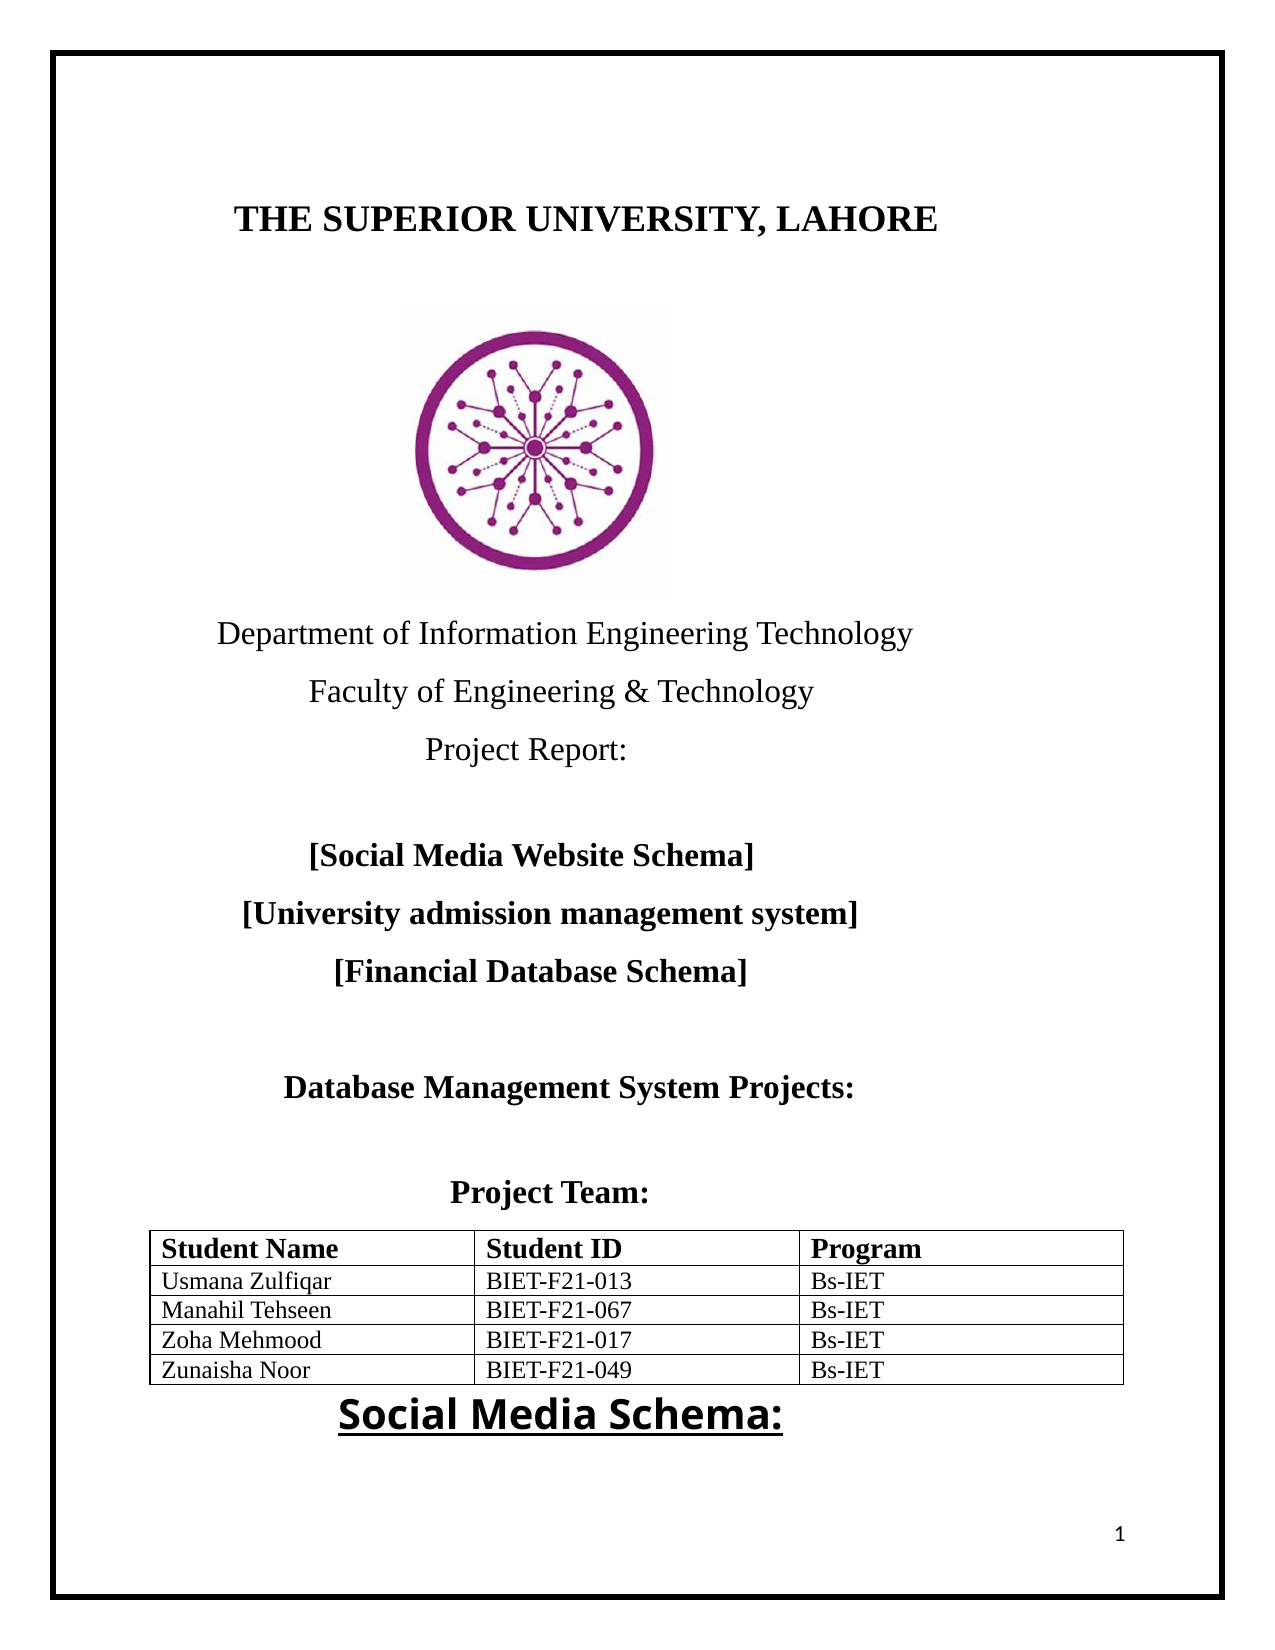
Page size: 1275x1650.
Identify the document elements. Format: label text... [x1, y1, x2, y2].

table_cell BIET-F21-017 [475, 1325, 799, 1354]
table_header Program [800, 1231, 1123, 1265]
table_header Student Name [151, 1231, 474, 1265]
text Project Report: [150, 729, 1125, 768]
text Department of Information Engineering Technology [150, 613, 1125, 652]
table_cell Manahil Tehseen [151, 1296, 474, 1324]
table_cell Zunaisha Noor [151, 1355, 474, 1384]
table_cell BIET-F21-067 [475, 1296, 799, 1324]
table_cell Bs-IET [800, 1355, 1123, 1384]
table_header Student ID [475, 1231, 799, 1265]
table_cell Bs-IET [800, 1266, 1123, 1294]
text [Social Media Website Schema] [150, 835, 1125, 873]
text Faculty of Engineering & Technology [150, 671, 1125, 710]
text Project Team: [150, 1172, 1125, 1211]
table_cell BIET-F21-049 [475, 1355, 799, 1384]
text Social Media Schema: [150, 1385, 1125, 1442]
text [Financial Database Schema] [150, 951, 1125, 989]
table_cell Zoha Mehmood [151, 1325, 474, 1354]
table_cell Usmana Zulfiqar [151, 1266, 474, 1294]
table_cell BIET-F21-013 [475, 1266, 799, 1294]
picture [400, 307, 671, 594]
text Database Management System Projects: [150, 1067, 1125, 1106]
text [University admission management system] [150, 893, 1125, 932]
table_cell Bs-IET [800, 1296, 1123, 1324]
text THE SUPERIOR UNIVERSITY, LAHORE [150, 197, 1125, 240]
table_cell Bs-IET [800, 1325, 1123, 1354]
